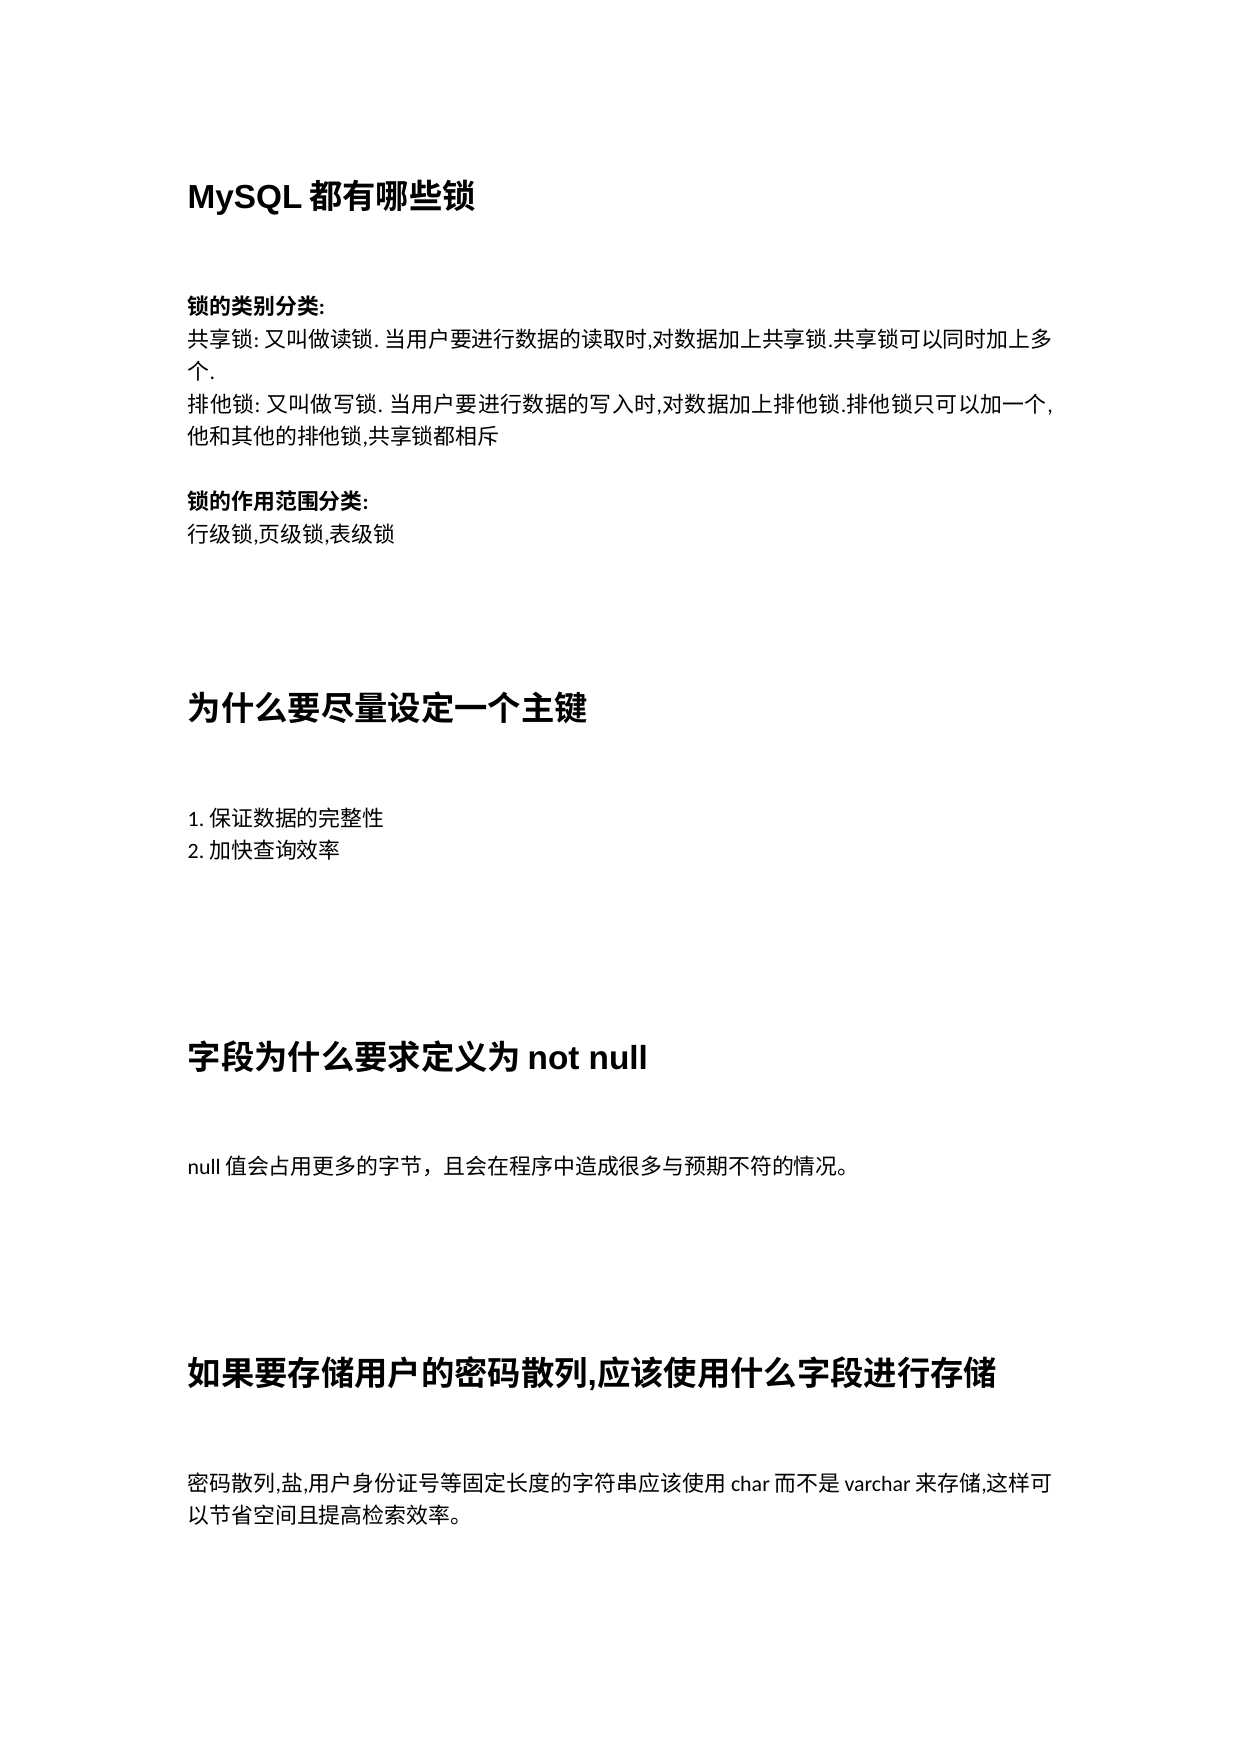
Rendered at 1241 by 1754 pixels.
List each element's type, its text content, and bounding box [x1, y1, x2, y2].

list 加快查询效率 [187, 833, 1053, 865]
text 锁的类别分类: [187, 289, 1053, 321]
list 行级锁,页级锁,表级锁 [187, 516, 1053, 549]
subtitle MySQL都有哪些锁 [187, 162, 1053, 227]
text 密码散列,盐,用户身份证号等固定长度的字符串应该使用char而不是varchar来存储,这样可以节省空间且提高检索效率。 [187, 1465, 1053, 1530]
subtitle 如果要存储用户的密码散列,应该使用什么字段进行存储 [187, 1338, 1053, 1403]
list 保证数据的完整性 [187, 800, 1053, 833]
text null值会占用更多的字节，且会在程序中造成很多与预期不符的情况。 [187, 1149, 1053, 1181]
list 锁的作用范围分类: [187, 484, 1053, 516]
text 共享锁: 又叫做读锁. 当用户要进行数据的读取时,对数据加上共享锁.共享锁可以同时加上多个. [187, 321, 1053, 386]
text 排他锁: 又叫做写锁. 当用户要进行数据的写入时,对数据加上排他锁.排他锁只可以加一个,他和其他的排他锁,共享锁都相斥 [187, 386, 1053, 451]
subtitle 为什么要尽量设定一个主键 [187, 673, 1053, 738]
subtitle 字段为什么要求定义为not null [187, 1022, 1053, 1087]
